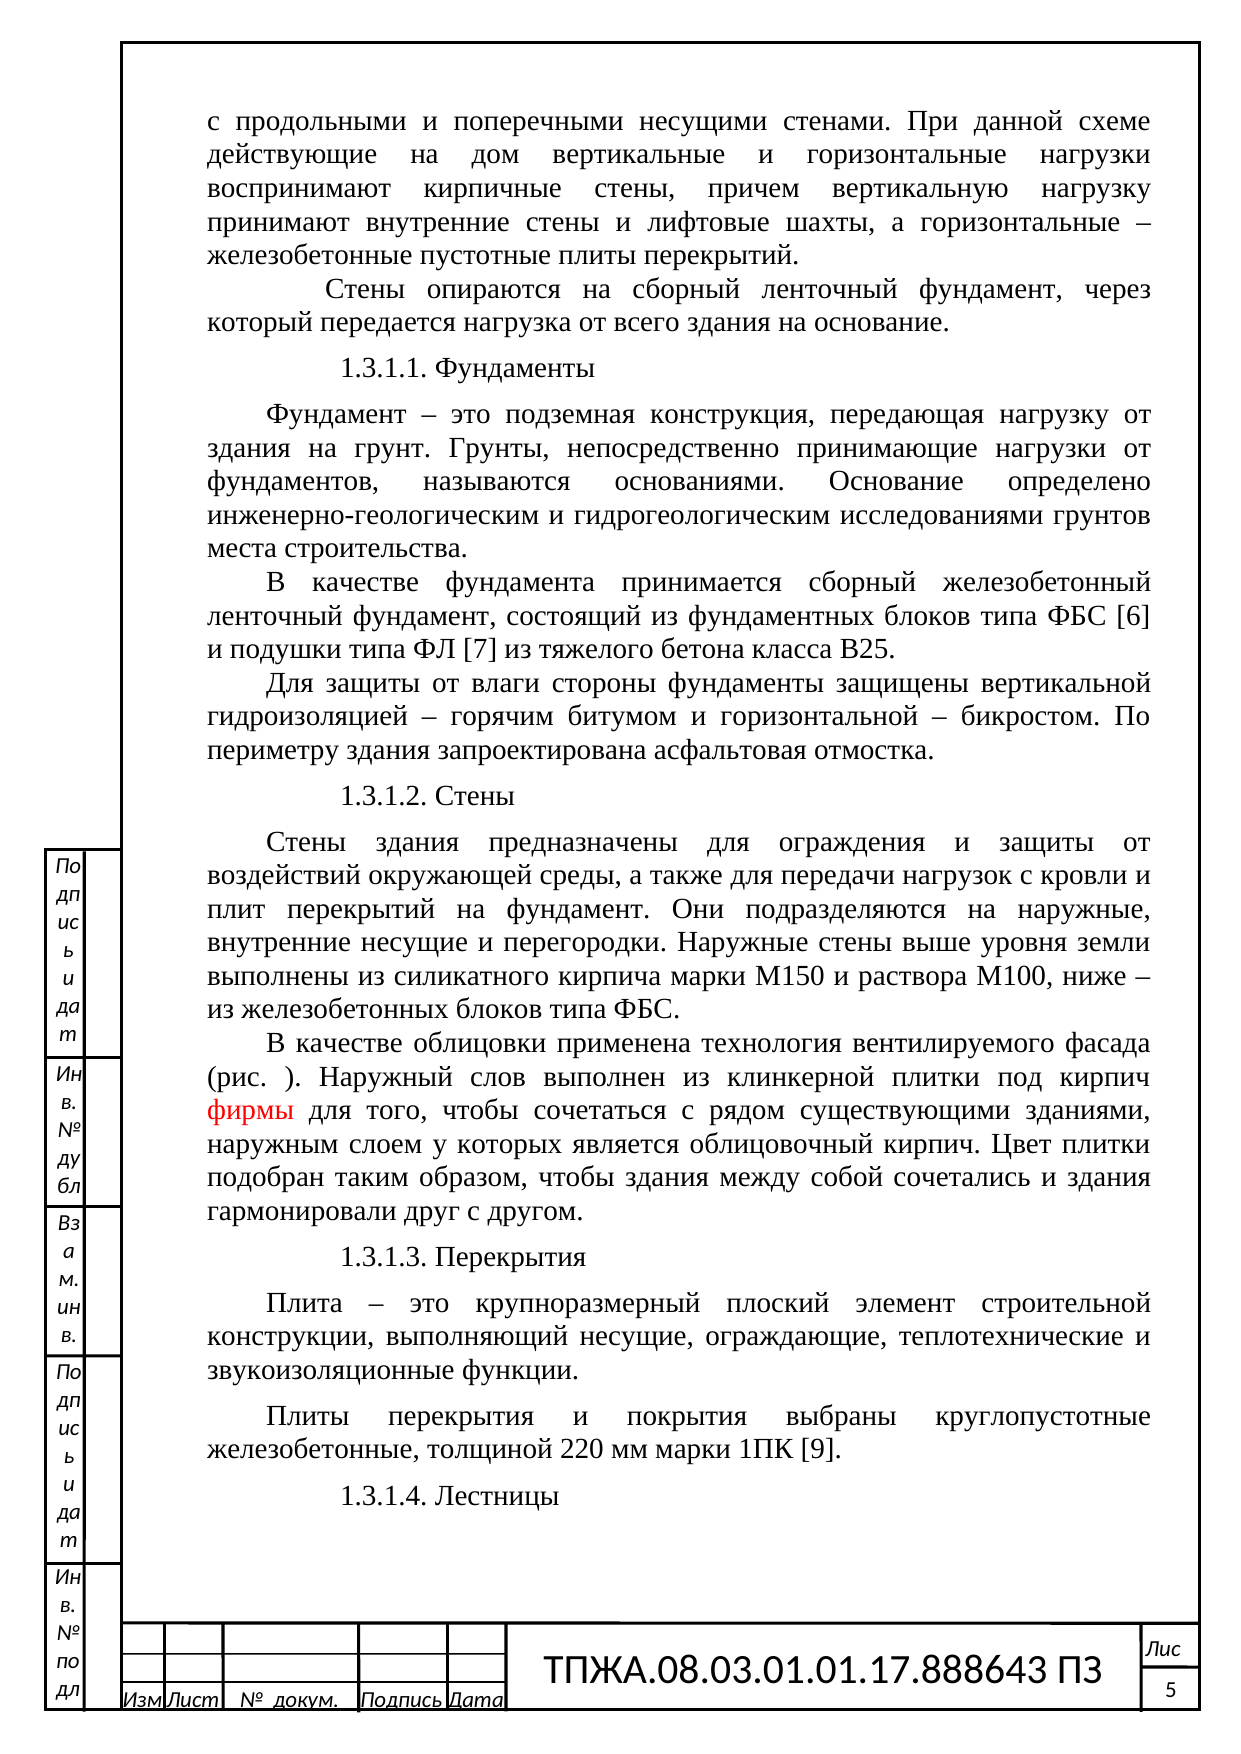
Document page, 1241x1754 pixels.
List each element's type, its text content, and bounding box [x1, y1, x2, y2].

text Для защиты от влаги стороны фундаменты защищены вертикальной гидроизоляцией – горячим битумом и горизонтальной – бикростом. По периметру здания запроектирована асфальтовая отмостка. [207, 665, 1152, 765]
text 1.3.1.3. Перекрытия [207, 1239, 1152, 1272]
text В качестве фундамента принимается сборный железобетонный ленточный фундамент, состоящий из фундаментных блоков типа ФБС [6] и подушки типа ФЛ [7] из тяжелого бетона класса В25. [207, 564, 1152, 665]
text Фундамент – это подземная конструкция, передающая нагрузку от здания на грунт. Грунты, непосредственно принимающие нагрузки от фундаментов, называются основаниями. Основание определено инженерно-геологическим и гидрогеологическим исследованиями грунтов места строительства. [207, 396, 1152, 564]
text Стены здания предназначены для ограждения и защиты от воздействий окружающей среды, а также для передачи нагрузок с кровли и плит перекрытий на фундамент. Они подразделяются на наружные, внутренние несущие и перегородки. Наружные стены выше уровня земли выполнены из силикатного кирпича марки М150 и раствора М100, ниже – из железобетонных блоков типа ФБС. [207, 824, 1152, 1025]
text В качестве облицовки применена технология вентилируемого фасада (рис. ). Наружный слов выполнен из клинкерной плитки под кирпич фирмы для того, чтобы сочетаться с рядом существующими зданиями, наружным слоем у которых является облицовочный кирпич. Цвет плитки подобран таким образом, чтобы здания между собой сочетались и здания гармонировали друг с другом. [207, 1025, 1152, 1226]
text 1.3.1.1. Фундаменты [207, 350, 1152, 384]
text Плиты перекрытия и покрытия выбраны круглопустотные железобетонные, толщиной 220 мм марки 1ПК [9]. [207, 1398, 1152, 1465]
text 1.3.1.2. Стены [207, 778, 1152, 811]
text 1.3.1.4. Лестницы [207, 1478, 1152, 1511]
text Стены опираются на сборный ленточный фундамент, через который передается нагрузка от всего здания на основание. [207, 271, 1152, 338]
text Плита – это крупноразмерный плоский элемент строительной конструкции, выполняющий несущие, ограждающие, теплотехнические и звукоизоляционные функции. [207, 1285, 1152, 1386]
